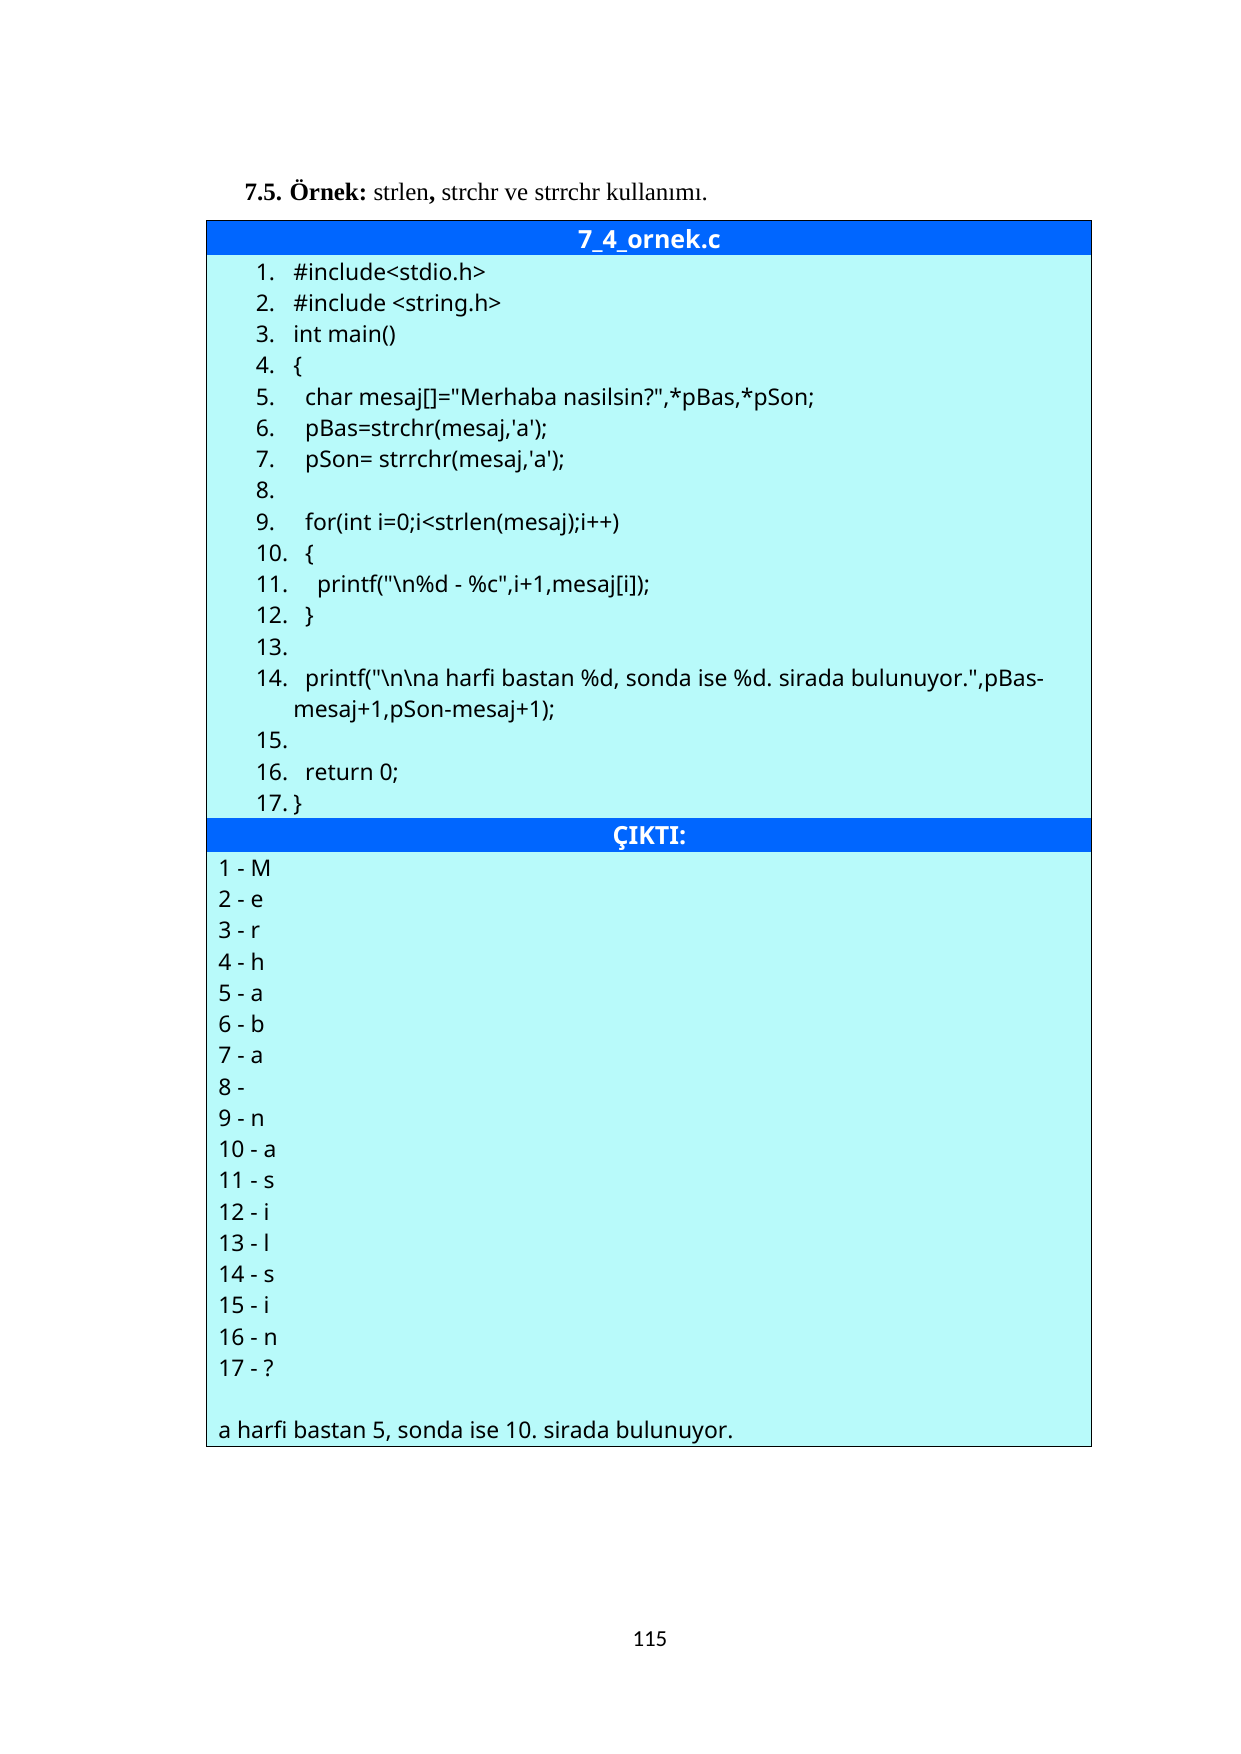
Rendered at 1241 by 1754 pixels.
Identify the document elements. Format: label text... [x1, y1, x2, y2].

table_cell #include<stdio.h> #include <string.h> int main() { char mesaj[]="Merhaba nasilsin?",*pBas,*pSon; pBas=strchr(mesaj,'a'); pSon= strrchr(mesaj,'a'); for(int i=0;i<strlen(mesaj);i++) { printf("\n%d - %c",i+1,mesaj[i]); } printf("\n\na harfi bastan %d, sonda ise %d. sirada bulunuyor.",pBas-mesaj+1,pSon-mesaj+1); return 0; } [207, 255, 1091, 818]
table_cell 1 - M 2 - e 3 - r 4 - h 5 - a 6 - b 7 - a 8 - 9 - n 10 - a 11 - s 12 - i 13 - l 14 - s 15 - i 16 - n 17 - ? a harfi bastan 5, sonda ise 10. sirada bulunuyor. [207, 852, 1091, 1446]
list Örnek: strlen, strchr ve strrchr kullanımı. [244, 177, 1092, 206]
table_cell ÇIKTI: [207, 818, 1091, 852]
table_header 7_4_ornek.c [207, 221, 1091, 255]
